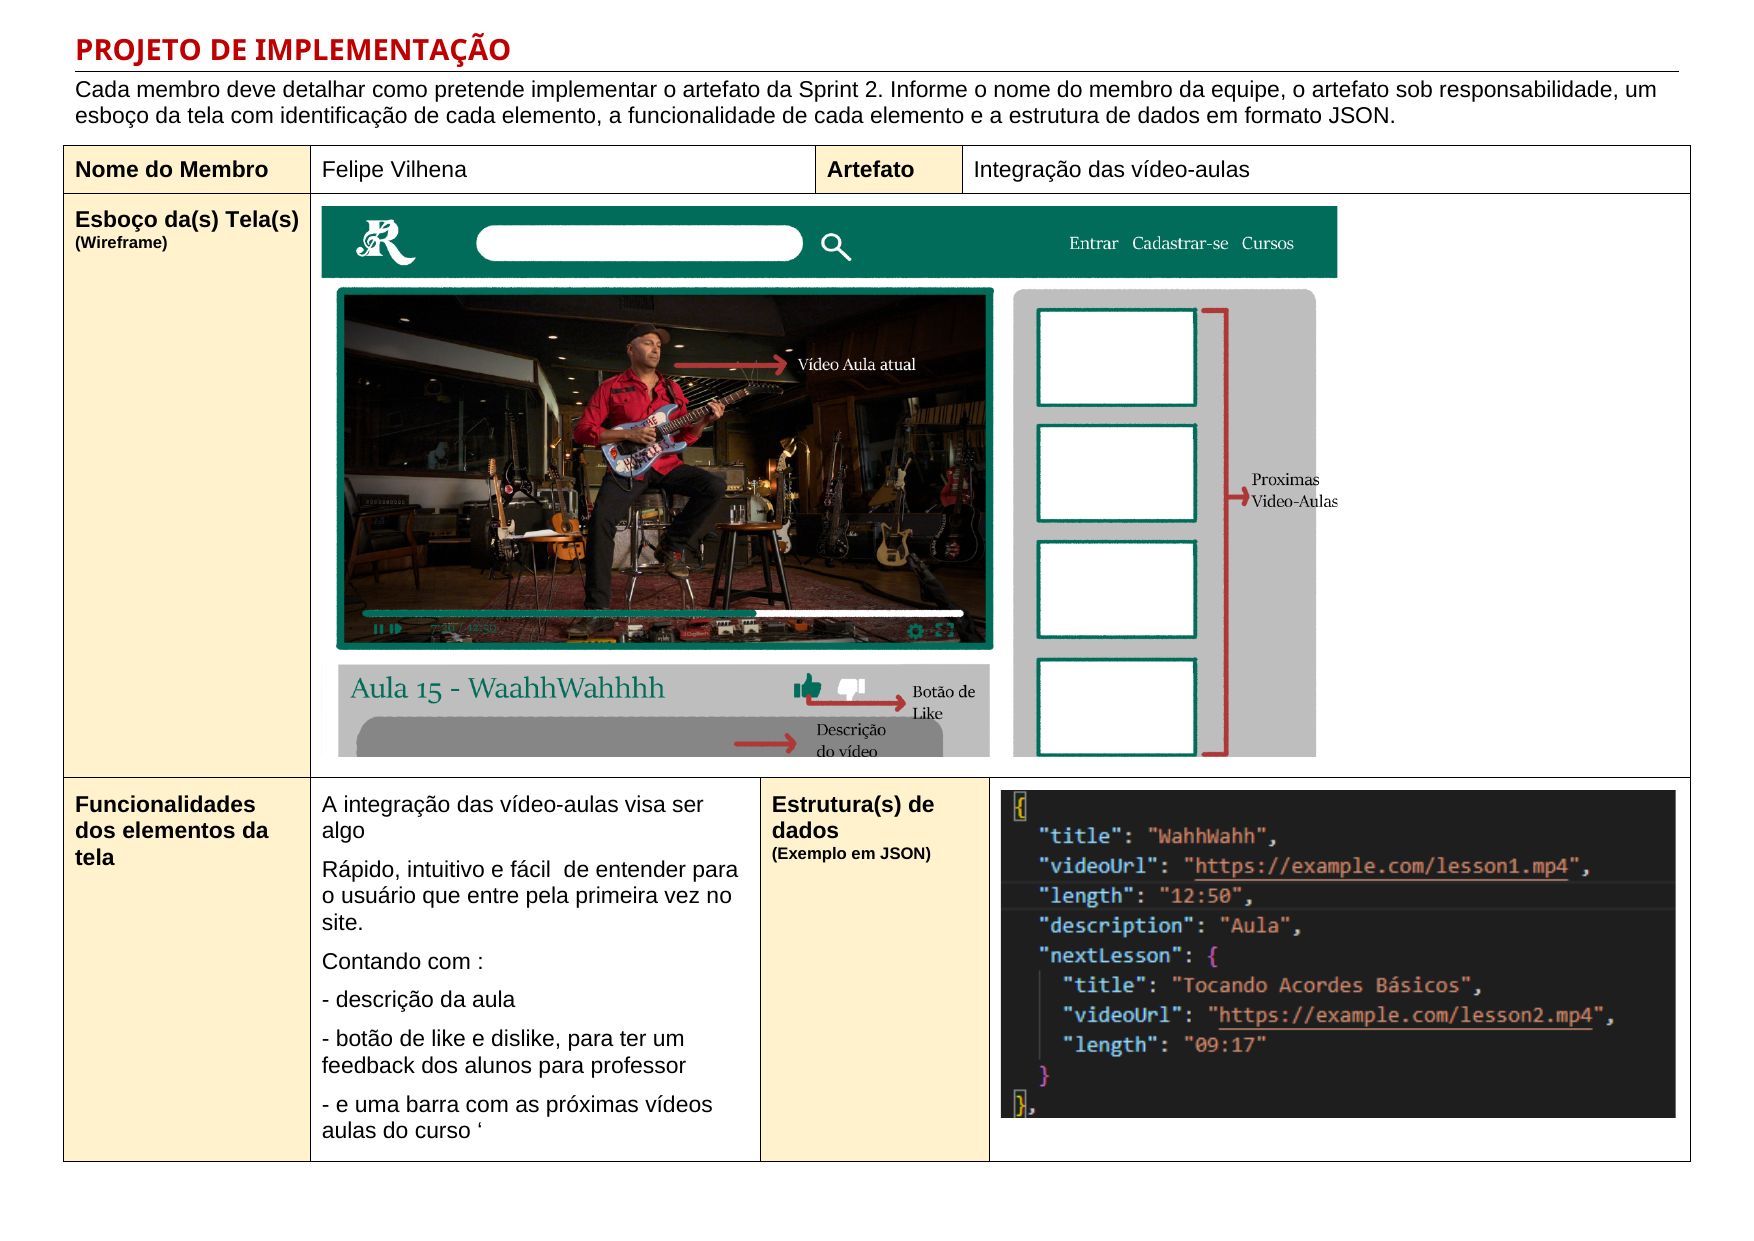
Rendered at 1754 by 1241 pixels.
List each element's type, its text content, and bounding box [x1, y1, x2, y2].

subtitle PROJETO DE IMPLEMENTAÇÃO [75, 29, 1679, 71]
table_cell Estrutura(s) de dados (Exemplo em JSON) [761, 778, 989, 1161]
picture [1000, 790, 1676, 1118]
table_cell Funcionalidades dos elementos da tela [64, 778, 310, 1161]
table_header Integração das vídeo-aulas [963, 146, 1690, 193]
table_cell Esboço da(s) Tela(s) (Wireframe) [64, 194, 310, 777]
table_cell A integração das vídeo-aulas visa ser algo Rápido, intuitivo e fácil de entender para o usuário que entre pela primeira vez no site. Contando com : - descrição da aula - botão de like e dislike, para ter um feedback dos alunos para professor - e uma barra com as próximas vídeos aulas do curso ‘ [311, 778, 760, 1161]
table_cell [990, 778, 1690, 1161]
text Cada membro deve detalhar como pretende implementar o artefato da Sprint 2. Informe o nome do membro da equipe, o artefato sob responsabilidade, um esboço da tela com identificação de cada elemento, a funcionalidade de cada elemento e a estrutura de dados em formato JSON. [75, 76, 1679, 128]
table_header Felipe Vilhena [311, 146, 815, 193]
table_header Nome do Membro [64, 146, 310, 193]
table_cell [311, 194, 1690, 777]
picture [321, 206, 1338, 757]
table_header Artefato [816, 146, 962, 193]
